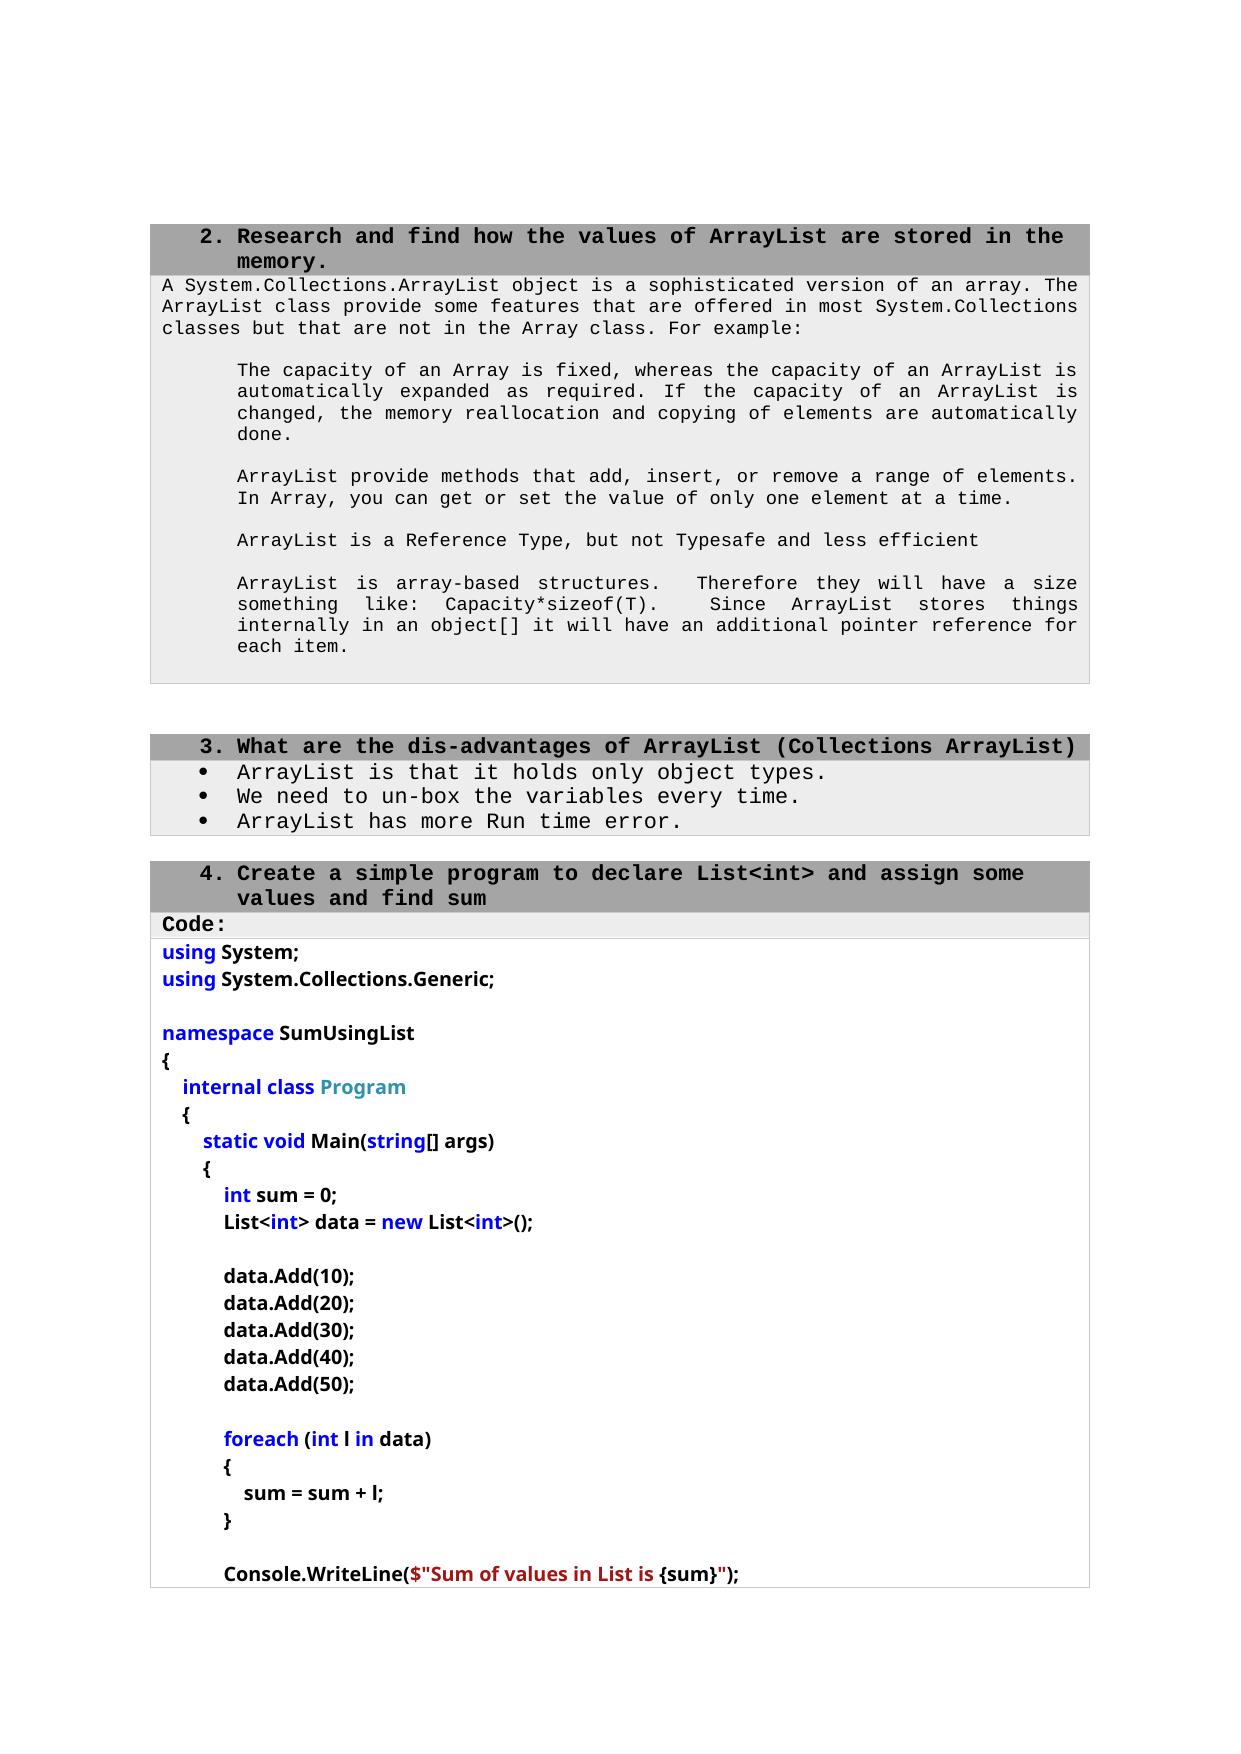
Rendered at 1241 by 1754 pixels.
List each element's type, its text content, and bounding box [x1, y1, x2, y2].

table_header Research and find how the values of ArrayList are stored in the memory. [151, 225, 1089, 275]
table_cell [151, 939, 1089, 1587]
table_cell Code: [151, 913, 1089, 937]
table_header Create a simple program to declare List<int> and assign some values and find sum [151, 862, 1089, 912]
table_cell A System.Collections.ArrayList object is a sophisticated version of an array. The ArrayList class provide some features that are offered in most System.Collections classes but that are not in the Array class. For example: The capacity of an Array is fixed, whereas the capacity of an ArrayList is automatically expanded as required. If the capacity of an ArrayList is changed, the memory reallocation and copying of elements are automatically done. ArrayList provide methods that add, insert, or remove a range of elements. In Array, you can get or set the value of only one element at a time. ArrayList is a Reference Type, but not Typesafe and less efficient ArrayList is array-based structures. Therefore they will have a size something like: Capacity*sizeof(T). Since ArrayList stores things internally in an object[] it will have an additional pointer reference for each item. [151, 276, 1089, 683]
table_header What are the dis-advantages of ArrayList (Collections ArrayList) [151, 735, 1089, 760]
table_cell ArrayList is that it holds only object types. We need to un-box the variables every time. ArrayList has more Run time error. [151, 761, 1089, 835]
